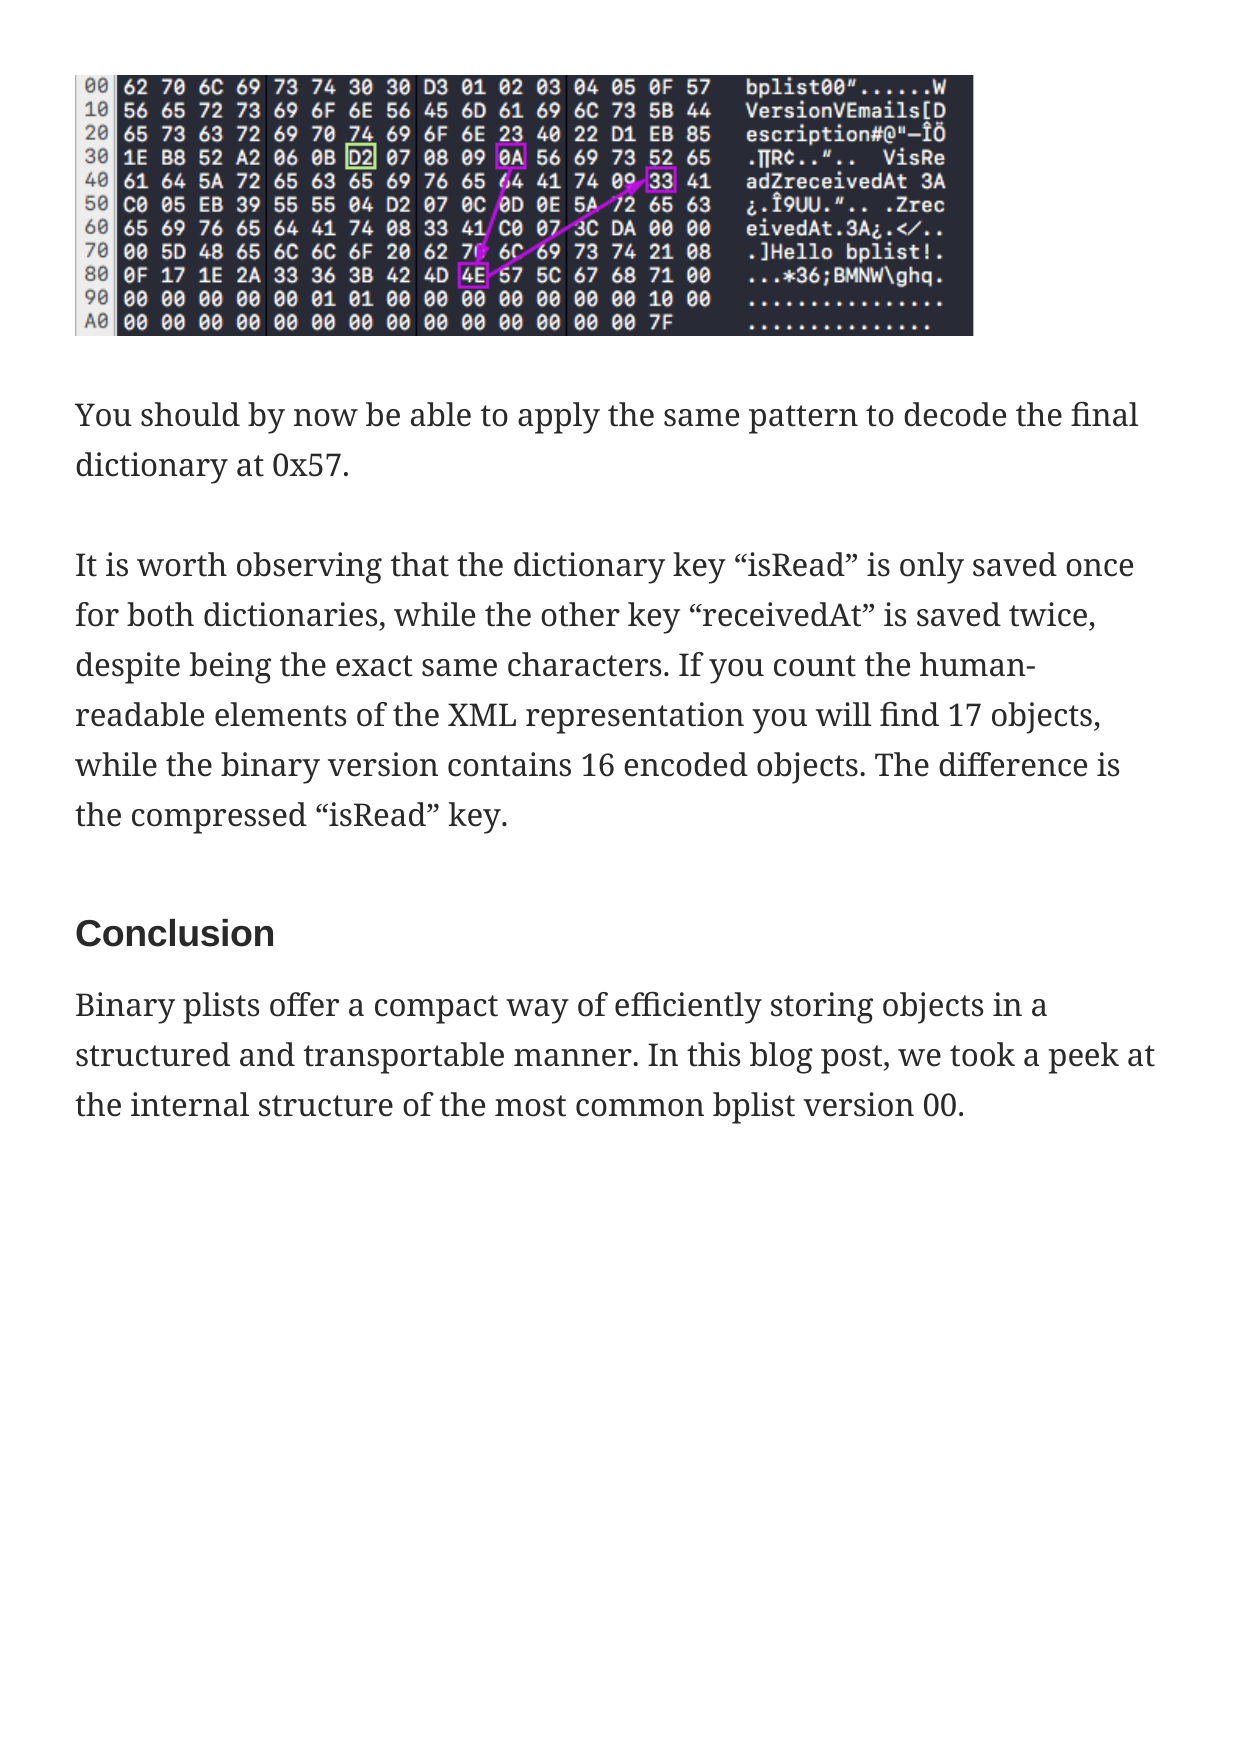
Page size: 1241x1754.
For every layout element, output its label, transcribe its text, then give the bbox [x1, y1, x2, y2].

picture [75, 75, 974, 336]
text Binary plists offer a compact way of efficiently storing objects in a structured and transportable manner. In this blog post, we took a peek at the internal structure of the most common bplist version 00. [75, 975, 1165, 1125]
text You should by now be able to apply the same pattern to decode the final dictionary at 0x57. [75, 386, 1165, 486]
text It is worth observing that the dictionary key “isRead” is only saved once for both dictionaries, while the other key “receivedAt” is saved twice, despite being the exact same characters. If you count the human-readable elements of the XML representation you will find 17 objects, while the binary version contains 16 encoded objects. The difference is the compressed “isRead” key. [75, 536, 1165, 836]
text Conclusion [75, 907, 1165, 954]
